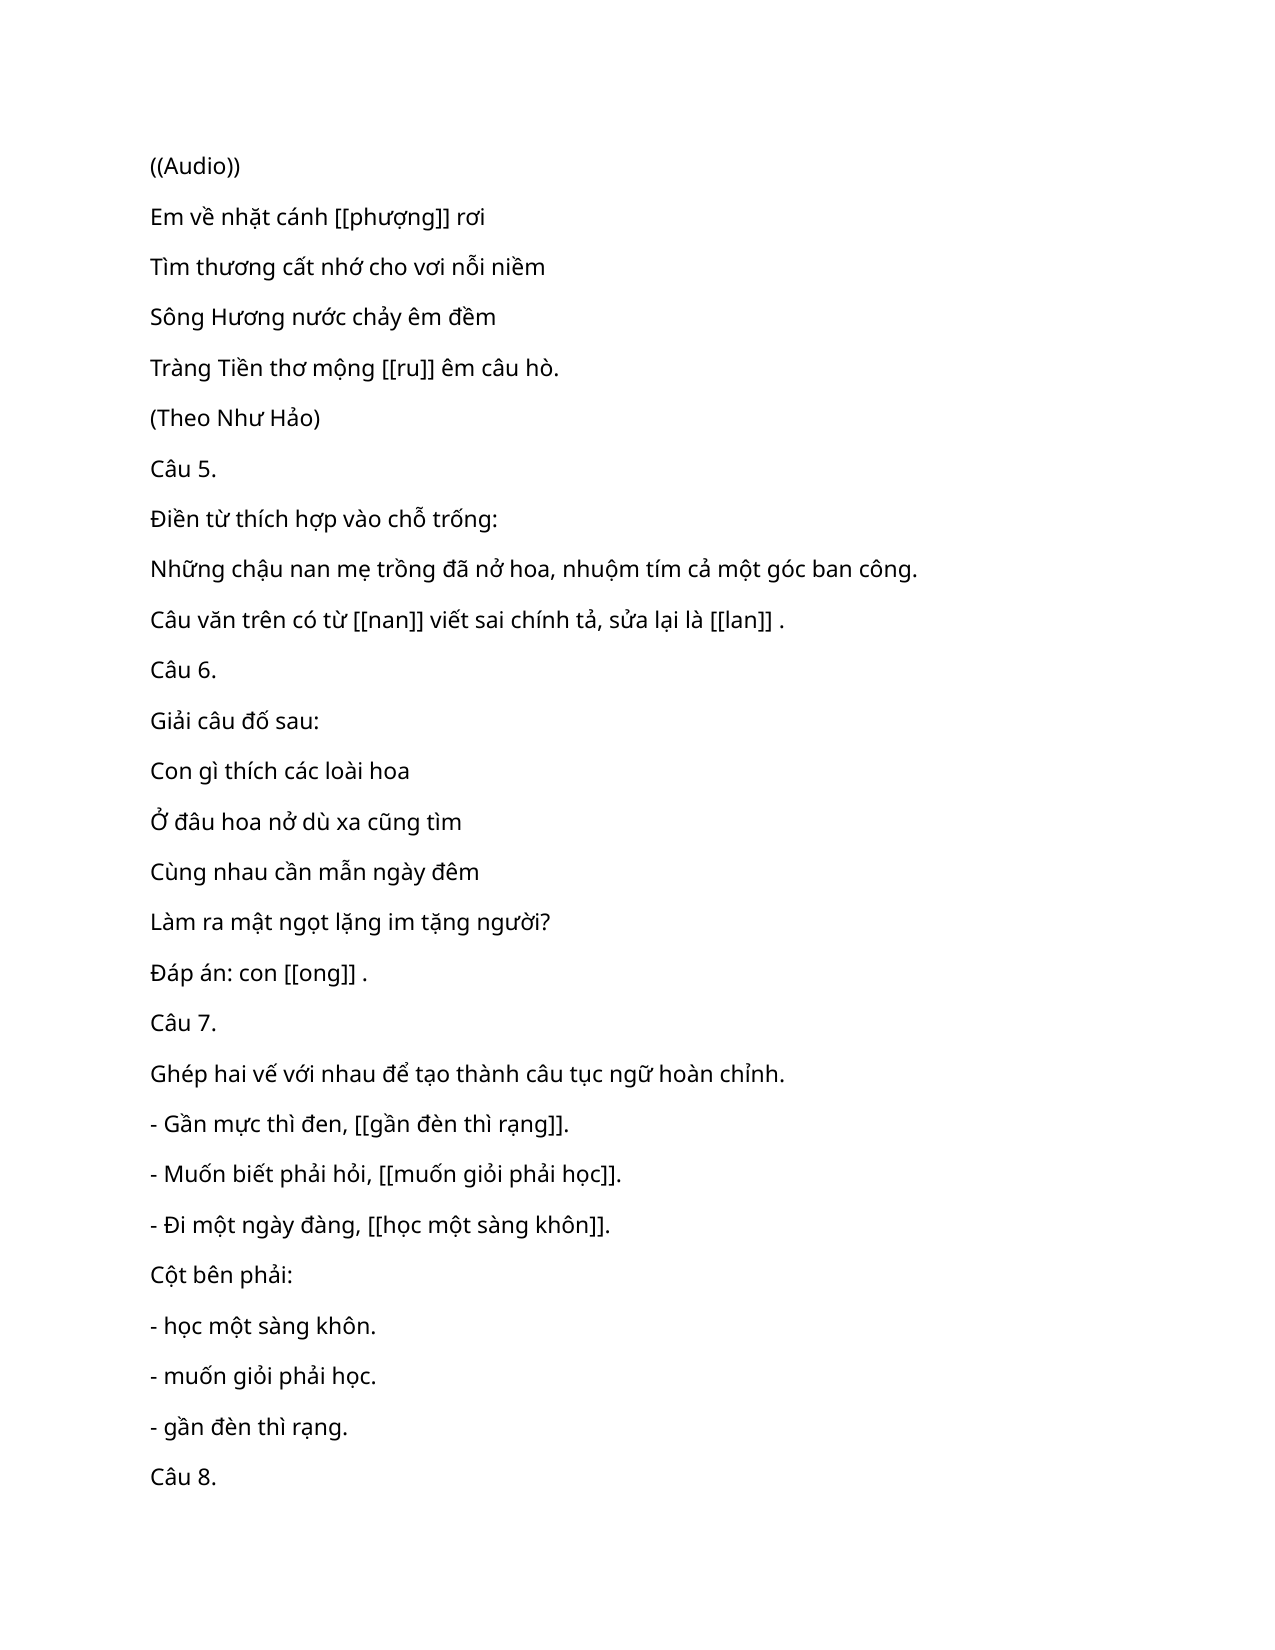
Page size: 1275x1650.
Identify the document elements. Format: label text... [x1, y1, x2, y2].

text Điền từ thích hợp vào chỗ trống: [150, 503, 1125, 534]
text Câu 8. [150, 1461, 1125, 1492]
text - gần đèn thì rạng. [150, 1410, 1125, 1442]
text Con gì thích các loài hoa [150, 755, 1125, 786]
text Tìm thương cất nhớ cho vơi nỗi niềm [150, 251, 1125, 282]
text Ở đâu hoa nở dù xa cũng tìm [150, 805, 1125, 837]
text - Muốn biết phải hỏi, [[muốn giỏi phải học]]. [150, 1158, 1125, 1189]
text - muốn giỏi phải học. [150, 1360, 1125, 1391]
text Những chậu nan mẹ trồng đã nở hoa, nhuộm tím cả một góc ban công. [150, 553, 1125, 584]
text - Gần mực thì đen, [[gần đèn thì rạng]]. [150, 1108, 1125, 1139]
text Tràng Tiền thơ mộng [[ru]] êm câu hò. [150, 352, 1125, 383]
text - Đi một ngày đàng, [[học một sàng khôn]]. [150, 1209, 1125, 1240]
text Câu 7. [150, 1007, 1125, 1038]
text Đáp án: con [[ong]] . [150, 957, 1125, 988]
text Cột bên phải: [150, 1259, 1125, 1290]
text Giải câu đố sau: [150, 704, 1125, 736]
text Câu 5. [150, 452, 1125, 484]
text - học một sàng khôn. [150, 1309, 1125, 1341]
text Sông Hương nước chảy êm đềm [150, 301, 1125, 332]
text Em về nhặt cánh [[phượng]] rơi [150, 200, 1125, 232]
text ((Audio)) [150, 150, 1125, 181]
text Câu văn trên có từ [[nan]] viết sai chính tả, sửa lại là [[lan]] . [150, 604, 1125, 635]
text (Theo Như Hảo) [150, 402, 1125, 433]
text Cùng nhau cần mẫn ngày đêm [150, 856, 1125, 887]
text Câu 6. [150, 654, 1125, 685]
text Làm ra mật ngọt lặng im tặng người? [150, 906, 1125, 937]
text Ghép hai vế với nhau để tạo thành câu tục ngữ hoàn chỉnh. [150, 1057, 1125, 1089]
